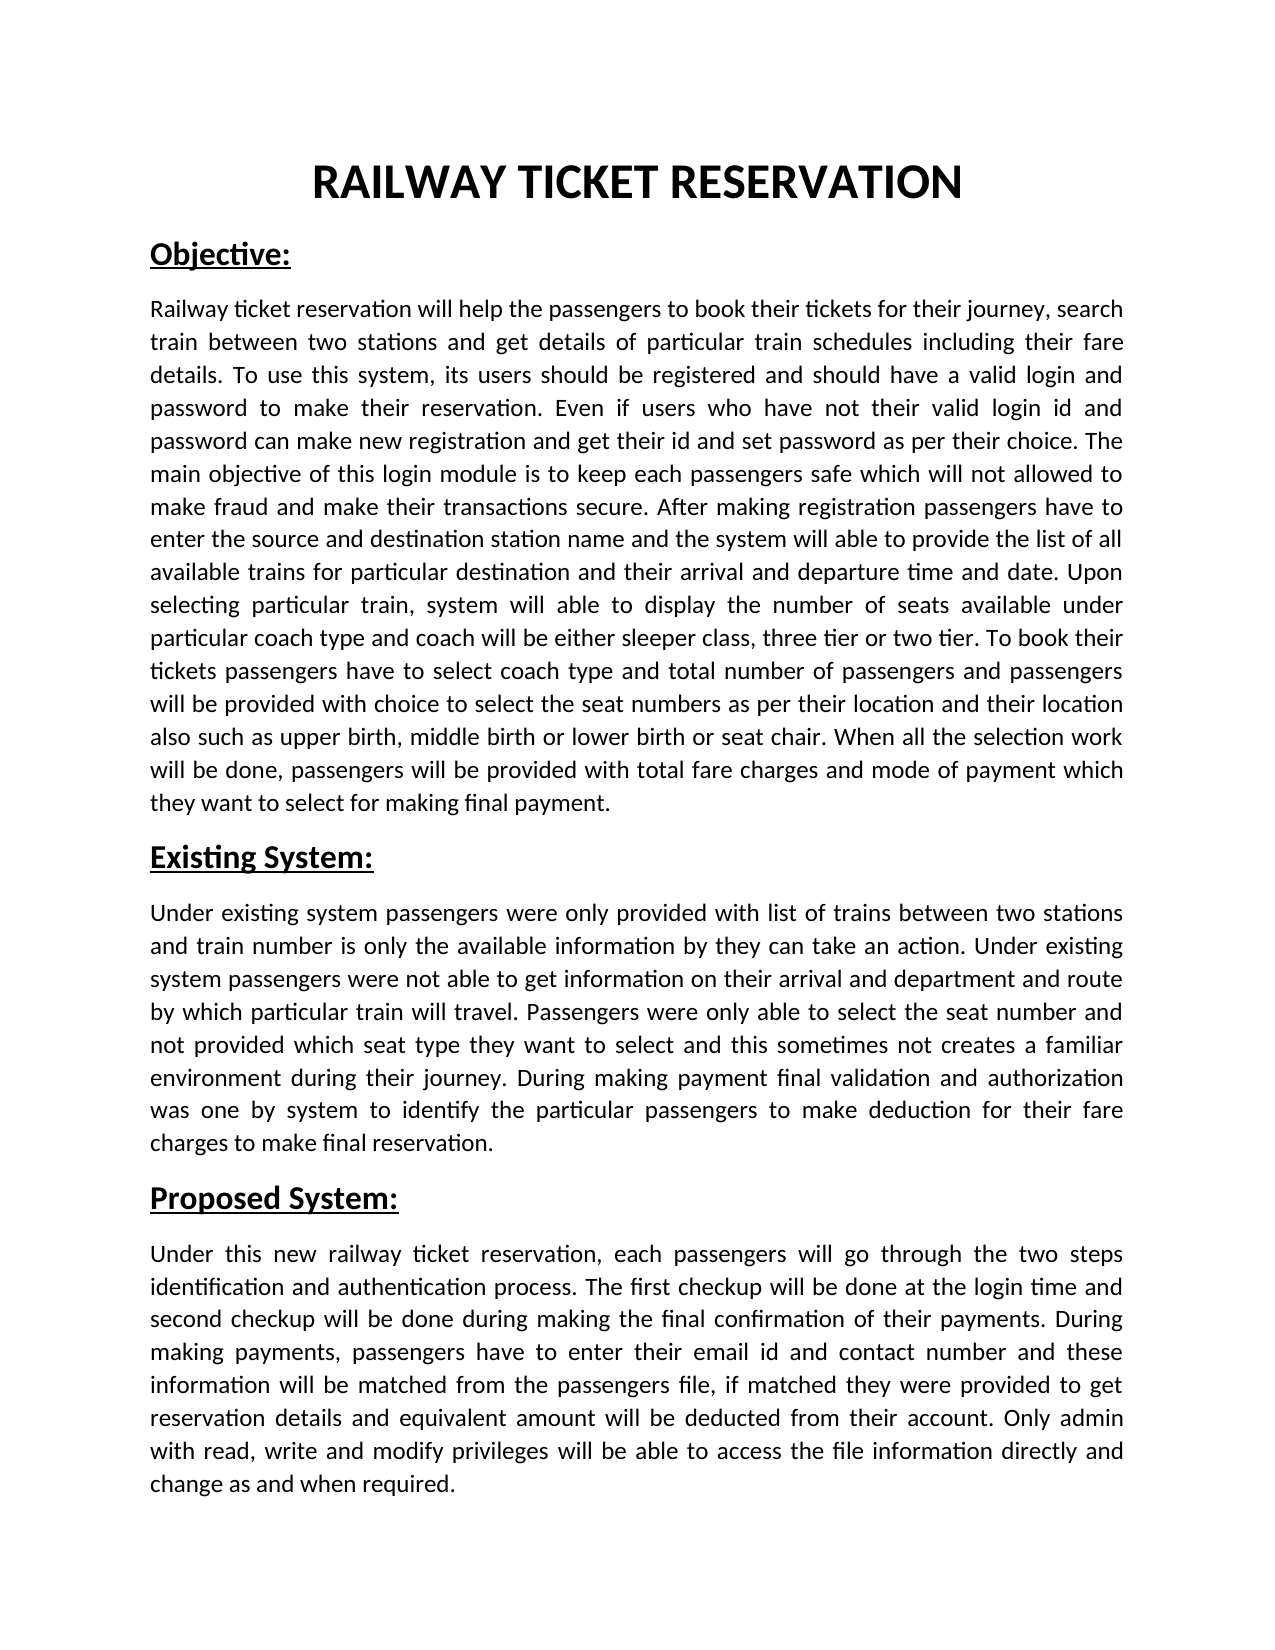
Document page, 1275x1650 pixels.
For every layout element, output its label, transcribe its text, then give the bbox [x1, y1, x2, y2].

text Existing System: [150, 836, 1125, 877]
text Under this new railway ticket reservation, each passengers will go through the two steps identification and authentication process. The first checkup will be done at the login time and second checkup will be done during making the final confirmation of their payments. During making payments, passengers have to enter their email id and contact number and these information will be matched from the passengers file, if matched they were provided to get reservation details and equivalent amount will be deducted from their account. Only admin with read, write and modify privileges will be able to access the file information directly and change as and when required. [150, 1238, 1125, 1499]
text Under existing system passengers were only provided with list of trains between two stations and train number is only the available information by they can take an action. Under existing system passengers were not able to get information on their arrival and department and route by which particular train will travel. Passengers were only able to select the seat number and not provided which seat type they want to select and this sometimes not creates a familiar environment during their journey. During making payment final validation and authorization was one by system to identify the particular passengers to make deduction for their fare charges to make final reservation. [150, 897, 1125, 1158]
text RAILWAY TICKET RESERVATION [150, 150, 1125, 211]
text Railway ticket reservation will help the passengers to book their tickets for their journey, search train between two stations and get details of particular train schedules including their fare details. To use this system, its users should be registered and should have a valid login and password to make their reservation. Even if users who have not their valid login id and password can make new registration and get their id and set password as per their choice. The main objective of this login module is to keep each passengers safe which will not allowed to make fraud and make their transactions secure. After making registration passengers have to enter the source and destination station name and the system will able to provide the list of all available trains for particular destination and their arrival and departure time and date. Upon selecting particular train, system will able to display the number of seats available under particular coach type and coach will be either sleeper class, three tier or two tier. To book their tickets passengers have to select coach type and total number of passengers and passengers will be provided with choice to select the seat numbers as per their location and their location also such as upper birth, middle birth or lower birth or seat chair. When all the selection work will be done, passengers will be provided with total fare charges and mode of payment which they want to select for making final payment. [150, 293, 1125, 817]
text Objective: [150, 232, 1125, 273]
text Proposed System: [150, 1177, 1125, 1218]
